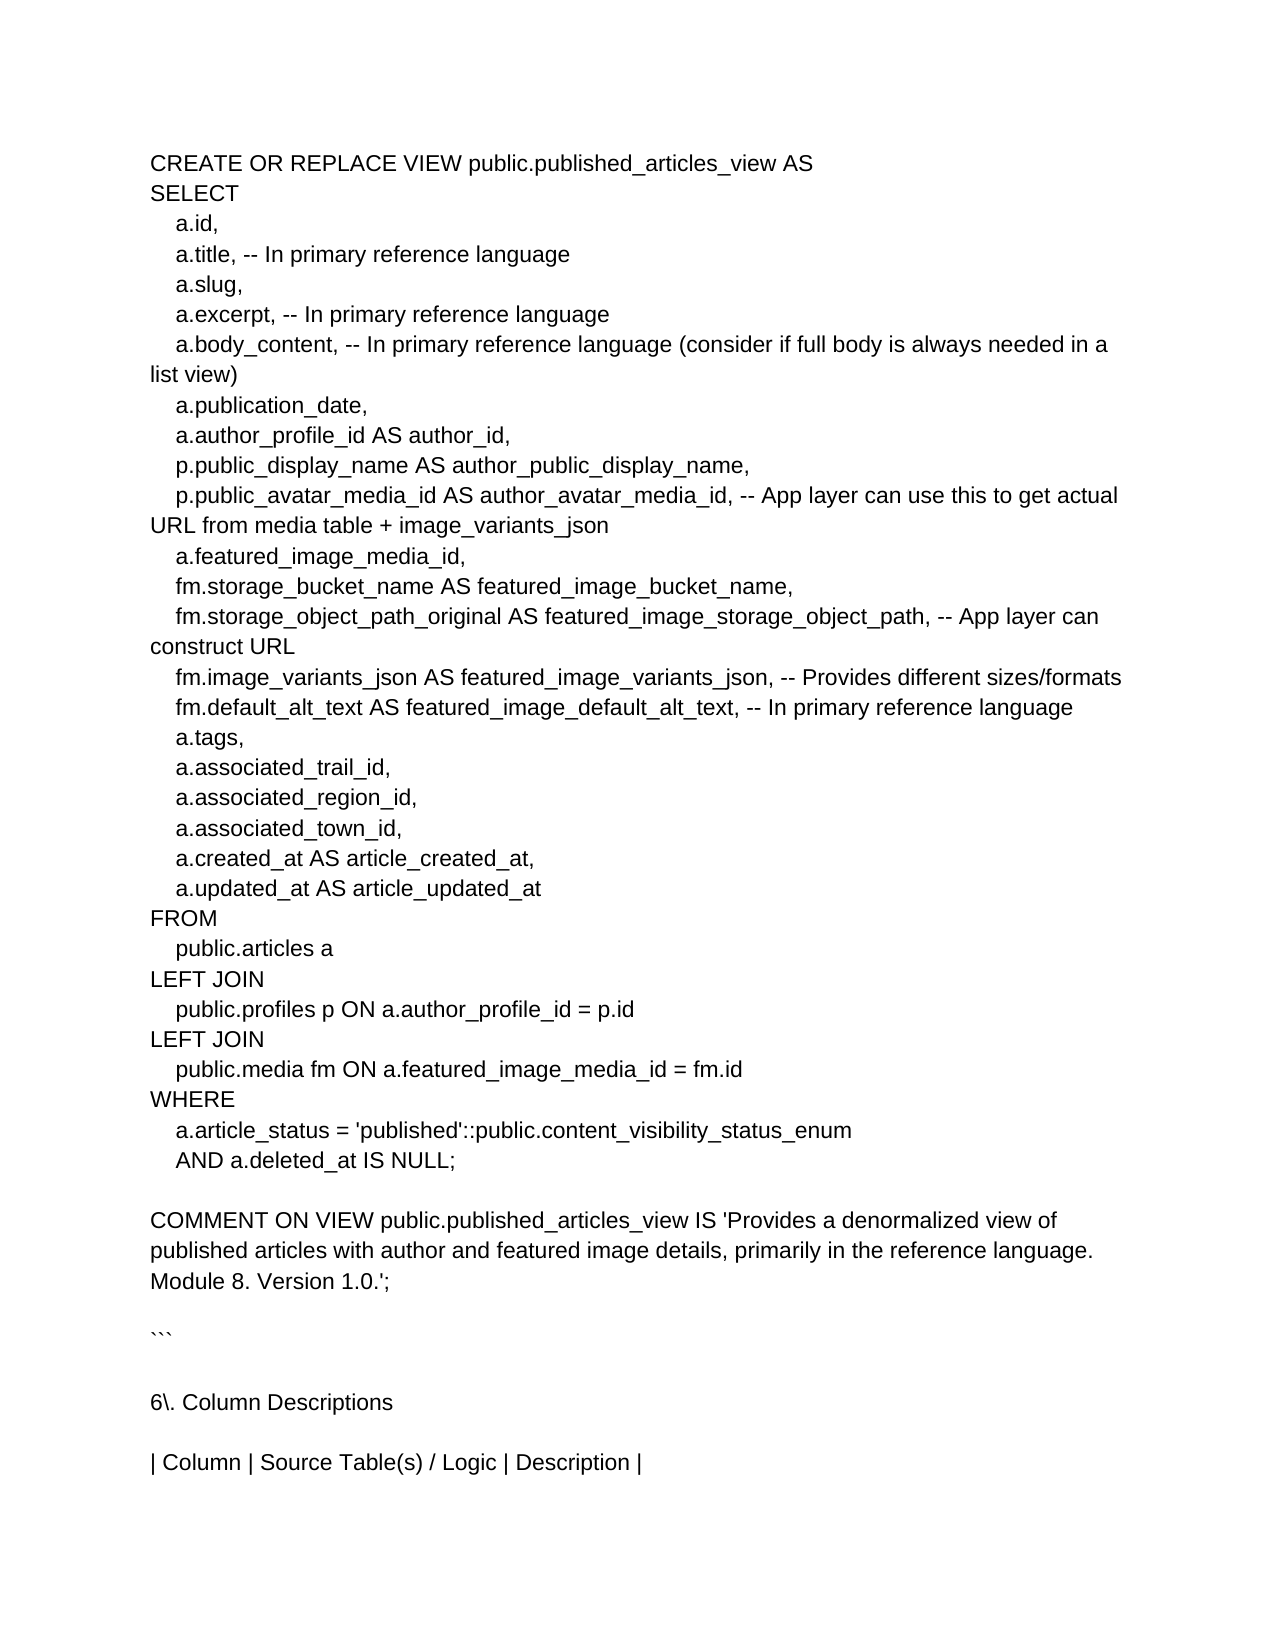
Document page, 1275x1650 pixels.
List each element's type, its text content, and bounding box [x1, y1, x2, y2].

text a.author_profile_id AS author_id, [150, 422, 1125, 448]
text fm.default_alt_text AS featured_image_default_alt_text, -- In primary reference language [150, 694, 1125, 720]
text a.publication_date, [150, 392, 1125, 418]
text public.media fm ON a.featured_image_media_id = fm.id [150, 1056, 1125, 1083]
text a.featured_image_media_id, [150, 543, 1125, 569]
text | Column | Source Table(s) / Logic | Description | [150, 1449, 1125, 1475]
text a.excerpt, -- In primary reference language [150, 301, 1125, 327]
text COMMENT ON VIEW public.published_articles_view IS 'Provides a denormalized view of published articles with author and featured image details, primarily in the reference language. Module 8. Version 1.0.'; [150, 1207, 1125, 1294]
text 6\. Column Descriptions [150, 1388, 1125, 1415]
text SELECT [150, 180, 1125, 207]
text WHERE [150, 1086, 1125, 1113]
text a.slug, [150, 271, 1125, 297]
text a.title, -- In primary reference language [150, 241, 1125, 267]
text a.associated_trail_id, [150, 754, 1125, 781]
text CREATE OR REPLACE VIEW public.published_articles_view AS [150, 150, 1125, 176]
text AND a.deleted_at IS NULL; [150, 1147, 1125, 1173]
text a.body_content, -- In primary reference language (consider if full body is always needed in a list view) [150, 331, 1125, 388]
text a.article_status = 'published'::public.content_visibility_status_enum [150, 1117, 1125, 1143]
text public.articles a [150, 935, 1125, 962]
text fm.image_variants_json AS featured_image_variants_json, -- Provides different sizes/formats [150, 663, 1125, 690]
text a.updated_at AS article_updated_at [150, 875, 1125, 901]
text fm.storage_object_path_original AS featured_image_storage_object_path, -- App layer can construct URL [150, 603, 1125, 660]
text LEFT JOIN [150, 966, 1125, 992]
text public.profiles p ON a.author_profile_id = p.id [150, 996, 1125, 1022]
text a.tags, [150, 724, 1125, 750]
text fm.storage_bucket_name AS featured_image_bucket_name, [150, 573, 1125, 599]
text p.public_avatar_media_id AS author_avatar_media_id, -- App layer can use this to get actual URL from media table + image_variants_json [150, 482, 1125, 539]
text a.created_at AS article_created_at, [150, 845, 1125, 871]
text a.id, [150, 210, 1125, 237]
text ``` [150, 1328, 1125, 1354]
text a.associated_region_id, [150, 784, 1125, 811]
text LEFT JOIN [150, 1026, 1125, 1052]
text p.public_display_name AS author_public_display_name, [150, 452, 1125, 478]
text FROM [150, 905, 1125, 932]
text a.associated_town_id, [150, 814, 1125, 841]
